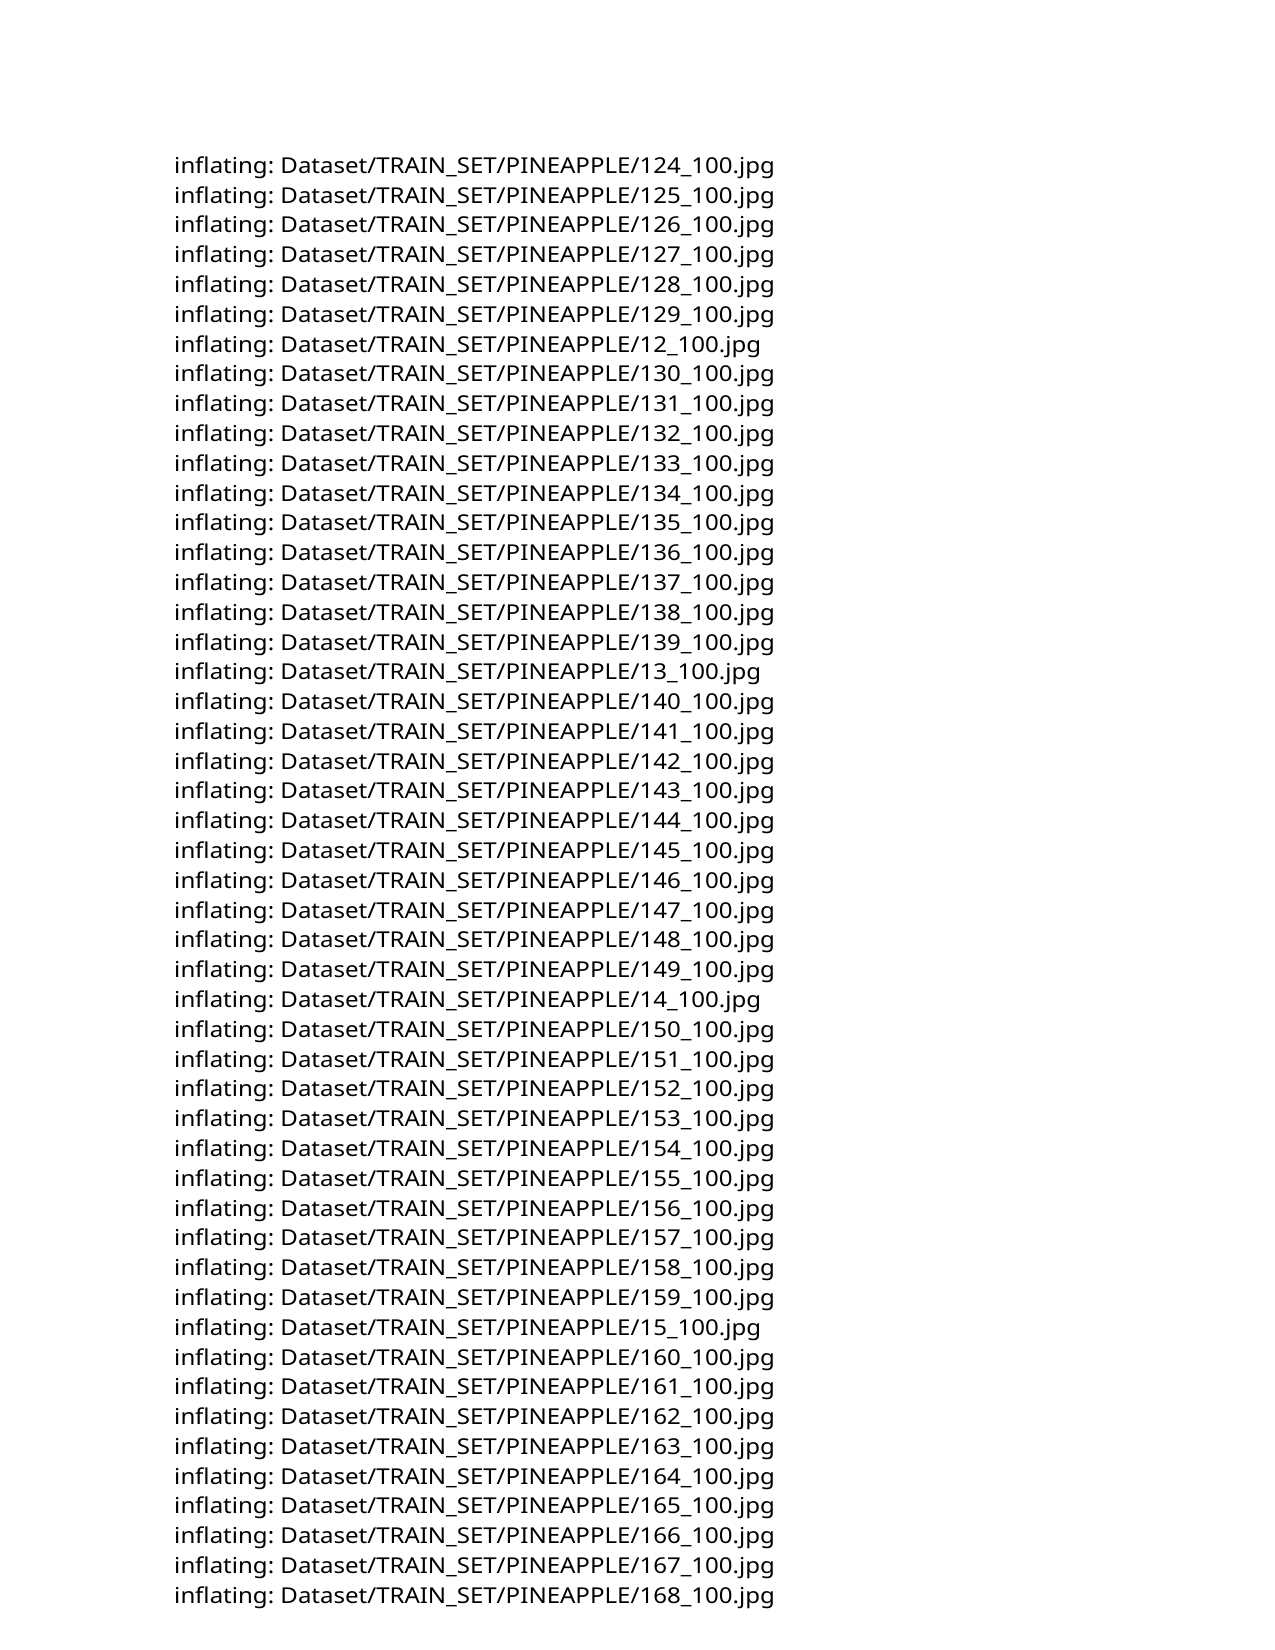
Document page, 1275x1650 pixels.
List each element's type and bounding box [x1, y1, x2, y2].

text [174, 150, 846, 1609]
